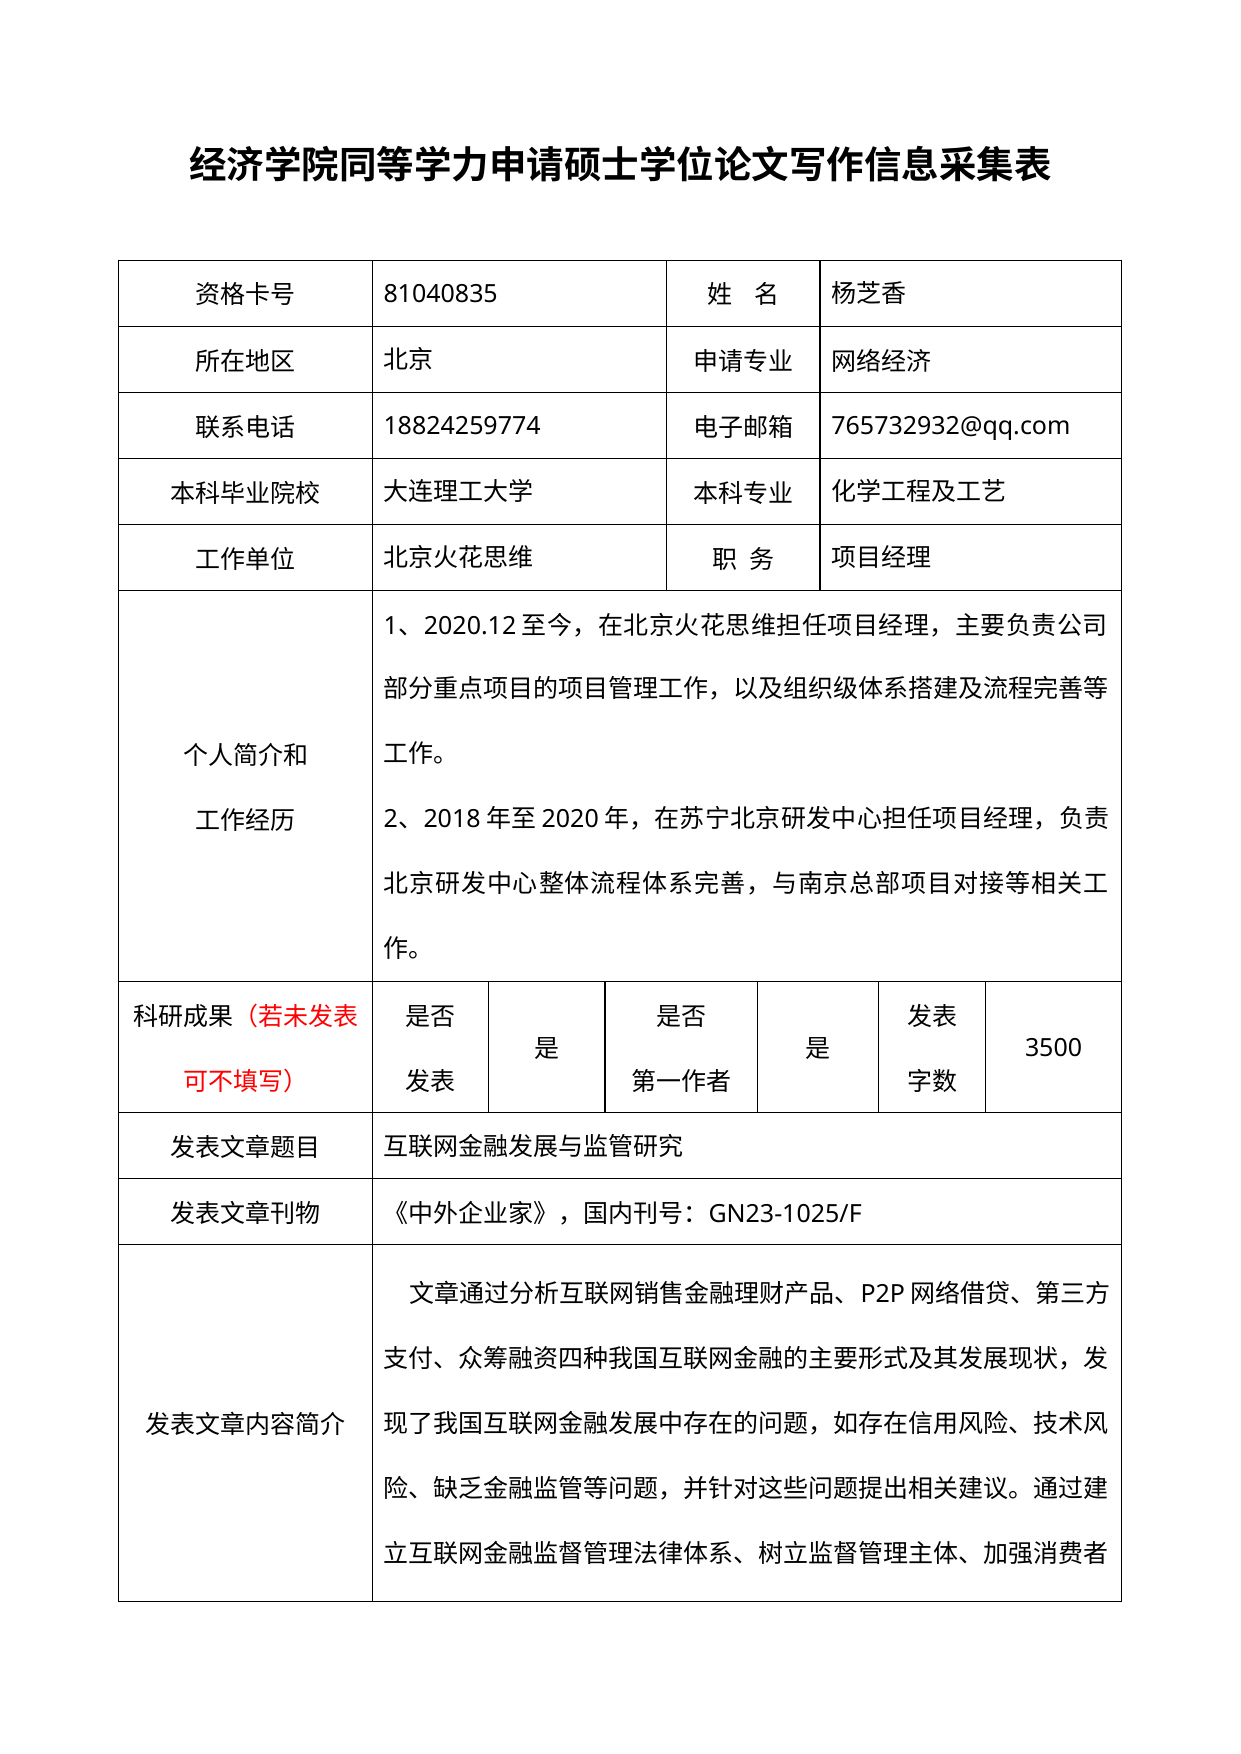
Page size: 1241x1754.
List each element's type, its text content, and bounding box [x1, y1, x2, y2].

table_cell 18824259774 [373, 393, 666, 458]
table_cell 科研成果（若未发表可不填写） [119, 982, 372, 1112]
table_header 姓 名 [667, 261, 819, 326]
table_header 资格卡号 [119, 261, 372, 326]
table_header 81040835 [373, 261, 666, 326]
table_cell 申请专业 [667, 327, 819, 392]
table_cell 本科专业 [667, 459, 819, 524]
table_cell 发表文章刊物 [119, 1179, 372, 1244]
table_cell 化学工程及工艺 [821, 459, 1121, 524]
table_cell 发表 字数 [879, 982, 985, 1112]
table_cell 是否 发表 [373, 982, 488, 1112]
table_cell 所在地区 [119, 327, 372, 392]
table_cell 是否 第一作者 [606, 982, 757, 1112]
table_cell 职 务 [667, 525, 819, 590]
table_cell 发表文章内容简介 [119, 1245, 372, 1601]
table_cell 是 [758, 982, 878, 1112]
table_cell 互联网金融发展与监管研究 [373, 1113, 1121, 1178]
table_cell 《中外企业家》，国内刊号：GN23-1025/F [373, 1179, 1121, 1244]
text 经济学院同等学力申请硕士学位论文写作信息采集表 [118, 129, 1122, 194]
table_cell 发表文章题目 [119, 1113, 372, 1178]
table_cell 本科毕业院校 [119, 459, 372, 524]
table_cell 是 [489, 982, 604, 1112]
table_header 杨芝香 [821, 261, 1121, 326]
table_cell 电子邮箱 [667, 393, 819, 458]
table_cell 联系电话 [119, 393, 372, 458]
table_cell 网络经济 [821, 327, 1121, 392]
table_cell 765732932@qq.com [821, 393, 1121, 458]
table_cell 个人简介和 工作经历 [119, 591, 372, 981]
table_cell 工作单位 [119, 525, 372, 590]
table_cell 项目经理 [821, 525, 1121, 590]
table_cell 北京 [373, 327, 666, 392]
table_cell 北京火花思维 [373, 525, 666, 590]
table_cell 3500 [986, 982, 1121, 1112]
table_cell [373, 1245, 1121, 1601]
table_cell 1、2020.12至今，在北京火花思维担任项目经理，主要负责公司部分重点项目的项目管理工作，以及组织级体系搭建及流程完善等工作。 2、2018年至2020年，在苏宁北京研发中心担任项目经理，负责北京研发中心整体流程体系完善，与南京总部项目对接等相关工作。 [373, 591, 1121, 981]
table_cell 大连理工大学 [373, 459, 666, 524]
